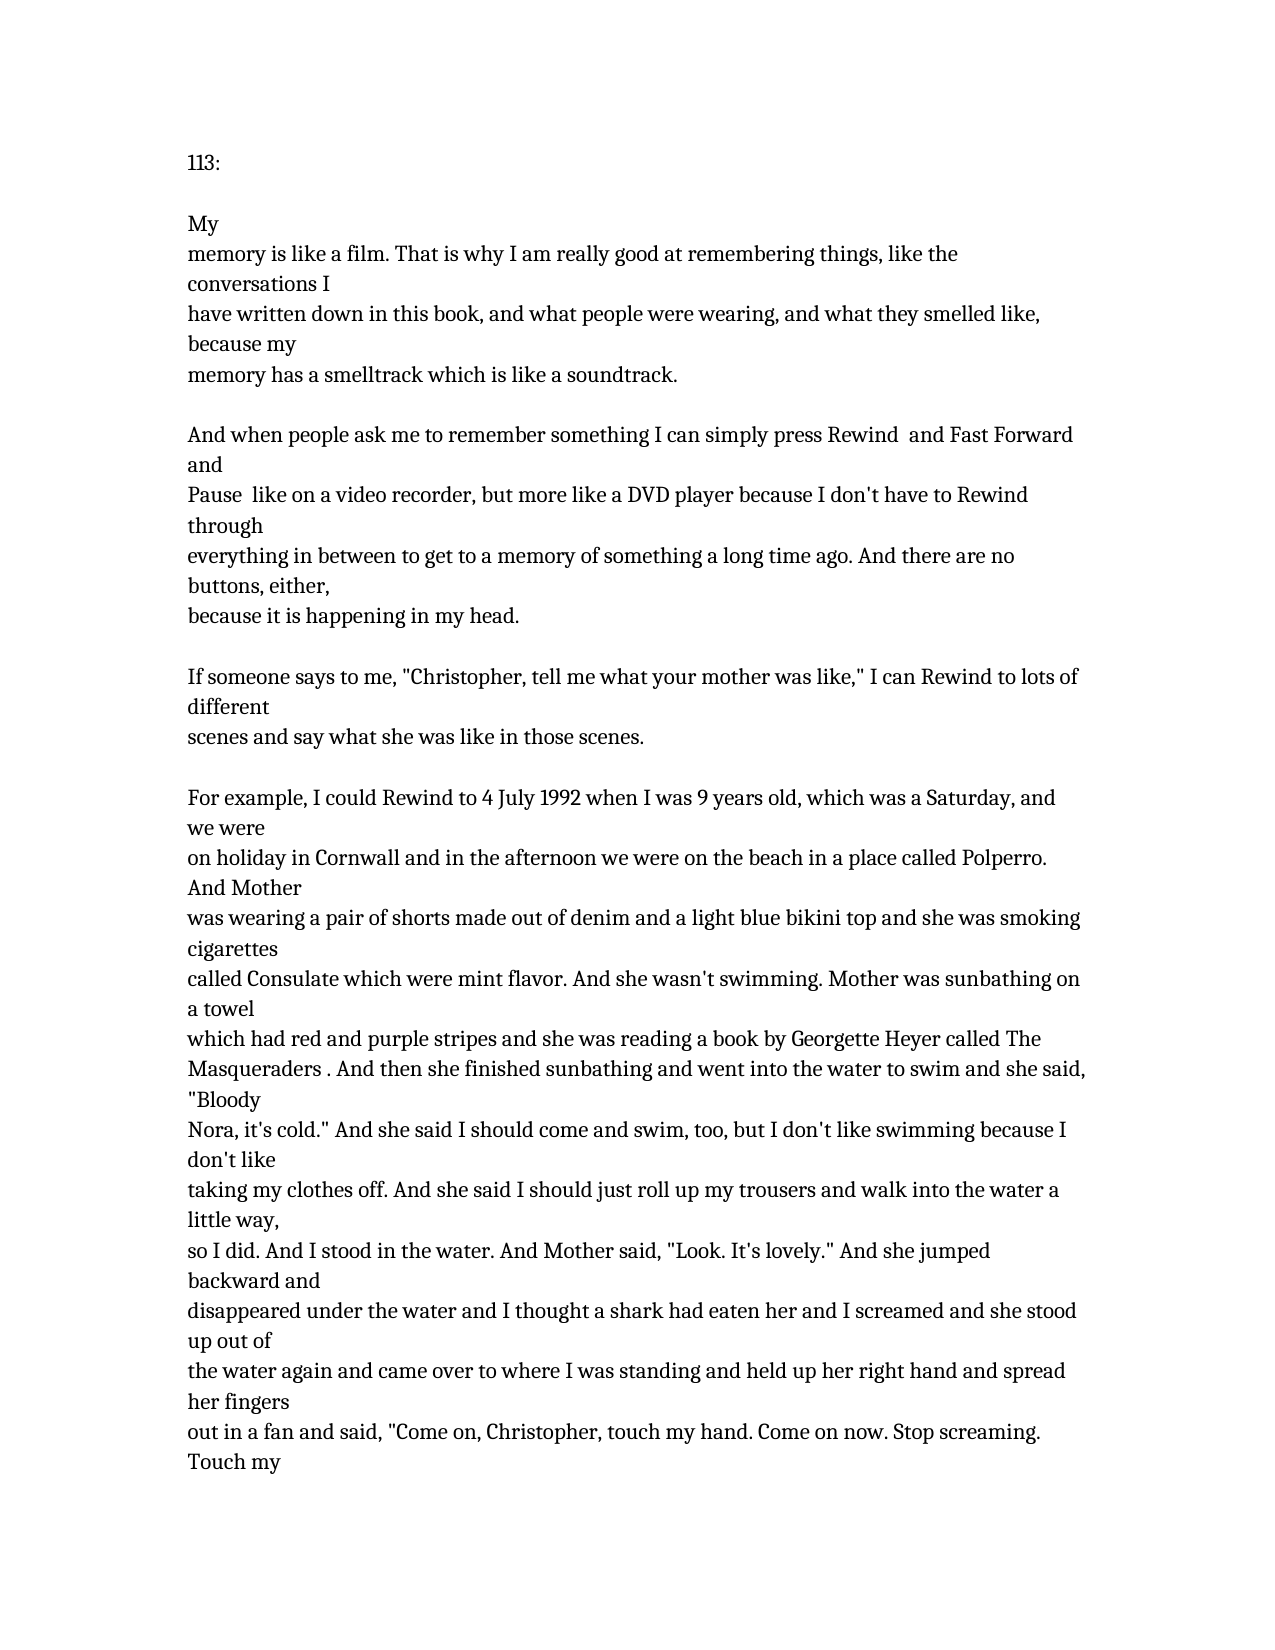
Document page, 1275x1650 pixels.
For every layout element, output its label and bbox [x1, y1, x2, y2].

text [187, 150, 1087, 1475]
